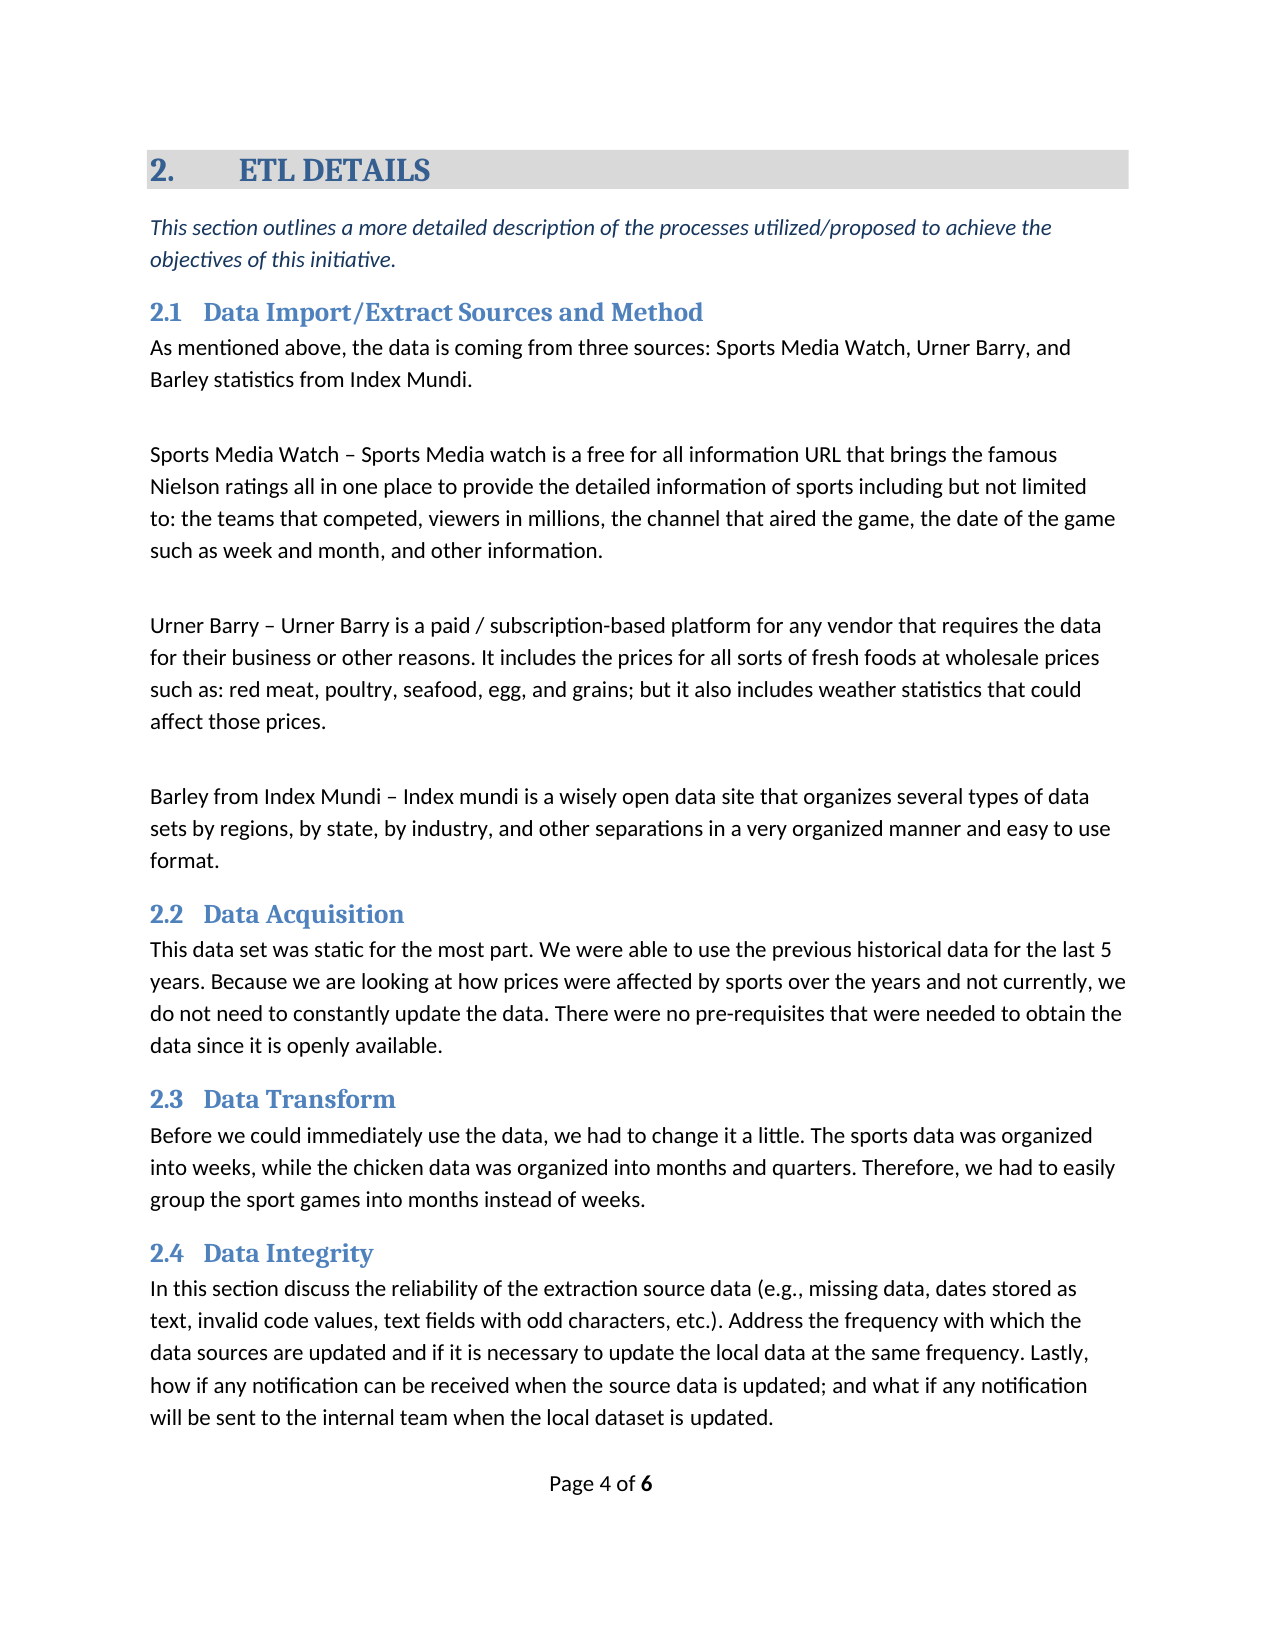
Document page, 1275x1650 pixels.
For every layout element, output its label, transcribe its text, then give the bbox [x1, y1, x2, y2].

text In this section discuss the reliability of the extraction source data (e.g., missing data, dates stored as text, invalid code values, text fields with odd characters, etc.). Address the frequency with which the data sources are updated and if it is necessary to update the local data at the same frequency. Lastly, how if any notification can be received when the source data is updated; and what if any notification will be sent to the internal team when the local dataset is updated. [150, 1274, 1123, 1431]
subtitle Data Transform [150, 1084, 1139, 1115]
subtitle Data Acquisition [150, 899, 1139, 930]
subtitle Data Import/Extract Sources and Method [150, 297, 1139, 328]
text Urner Barry – Urner Barry is a paid / subscription-based platform for any vendor that requires the data for their business or other reasons. It includes the prices for all sorts of fresh foods at wholesale prices such as: red meat, poultry, seafood, egg, and grains; but it also includes weather statistics that could affect those prices. [150, 611, 1119, 736]
text This section outlines a more detailed description of the processes utilized/proposed to achieve the objectives of this initiative. [150, 213, 1056, 273]
subtitle Data Integrity [150, 1238, 1139, 1269]
text Barley from Index Mundi – Index mundi is a wisely open data site that organizes several types of data sets by regions, by state, by industry, and other separations in a very organized manner and easy to use format. [150, 782, 1119, 874]
text Sports Media Watch – Sports Media watch is a free for all information URL that brings the famous Nielson ratings all in one place to provide the detailed information of sports including but not limited to: the teams that competed, viewers in millions, the channel that aired the game, the date of the game such as week and month, and other information. [150, 440, 1119, 564]
text This data set was static for the most part. We were able to use the previous historical data for the last 5 years. Because we are looking at how prices were affected by sports over the years and not currently, we do not need to constantly update the data. There were no pre-requisites that were needed to obtain the data since it is openly available. [150, 935, 1139, 1060]
text Before we could immediately use the data, we had to change it a little. The sports data was organized into weeks, while the chicken data was organized into months and quarters. Therefore, we had to easily group the sport games into months instead of weeks. [150, 1121, 1125, 1213]
text As mentioned above, the data is coming from three sources: Sports Media Watch, Urner Barry, and Barley statistics from Index Mundi. [150, 333, 1119, 394]
